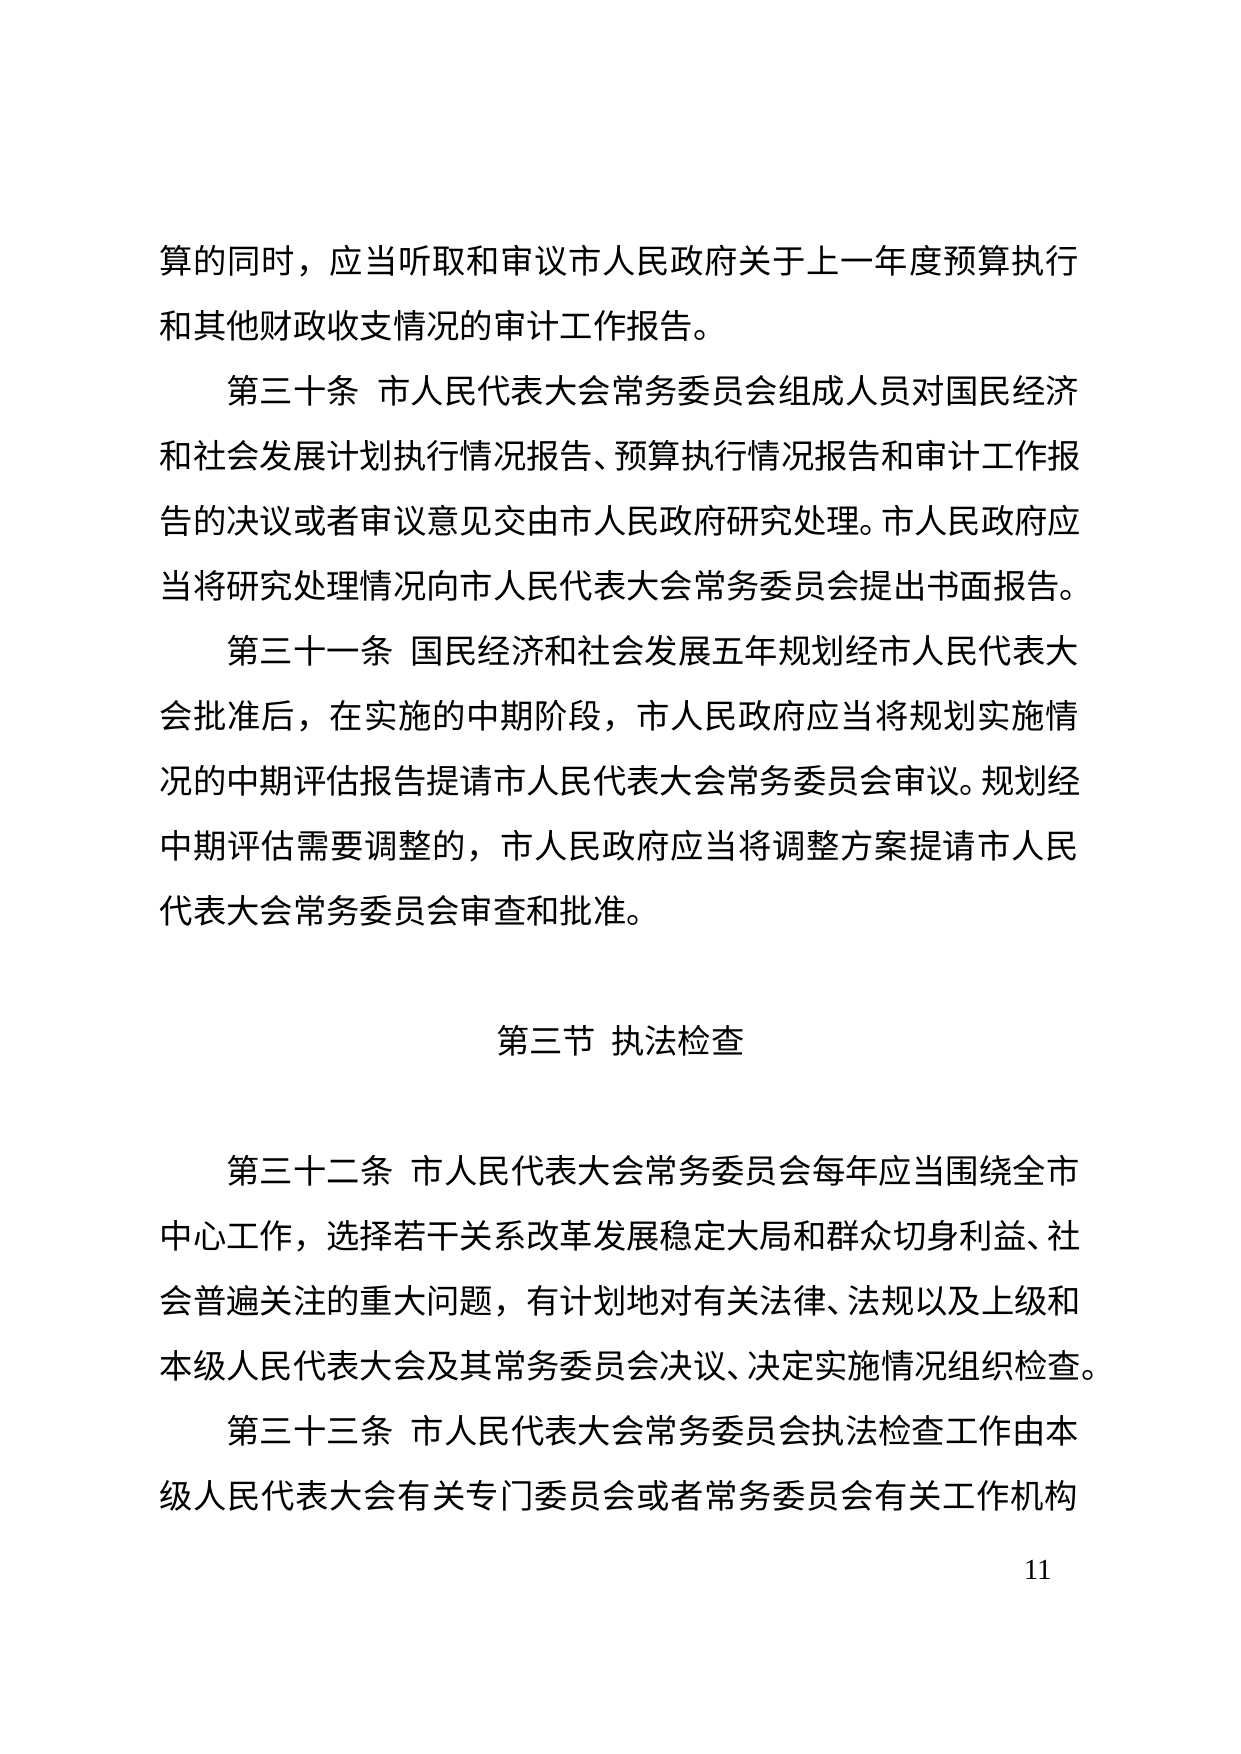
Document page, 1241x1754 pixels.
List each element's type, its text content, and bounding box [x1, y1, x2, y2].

text 第三十一条 国民经济和社会发展五年规划经市人民代表大会批准后，在实施的中期阶段，市人民政府应当将规划实施情况的中期评估报告提请市人民代表大会常务委员会审议。规划经中期评估需要调整的，市人民政府应当将调整方案提请市人民代表大会常务委员会审查和批准。 [159, 877, 1081, 1202]
text 第三十条 市人民代表大会常务委员会组成人员对国民经济和社会发展计划执行情况报告、预算执行情况报告和审计工作报告的决议或者审议意见交由市人民政府研究处理。市人民政府应当将研究处理情况向市人民代表大会常务委员会提出书面报告。 [159, 552, 1081, 877]
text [159, 1364, 1081, 1494]
text 第三节 执法检查 [159, 1267, 1081, 1332]
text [159, 227, 1081, 357]
text 第二十九条 市人民代表大会常务委员会每年审查和批准决算的同时，应当听取和审议市人民政府关于上一年度预算执行和其他财政收支情况的审计工作报告。 [159, 357, 1081, 552]
